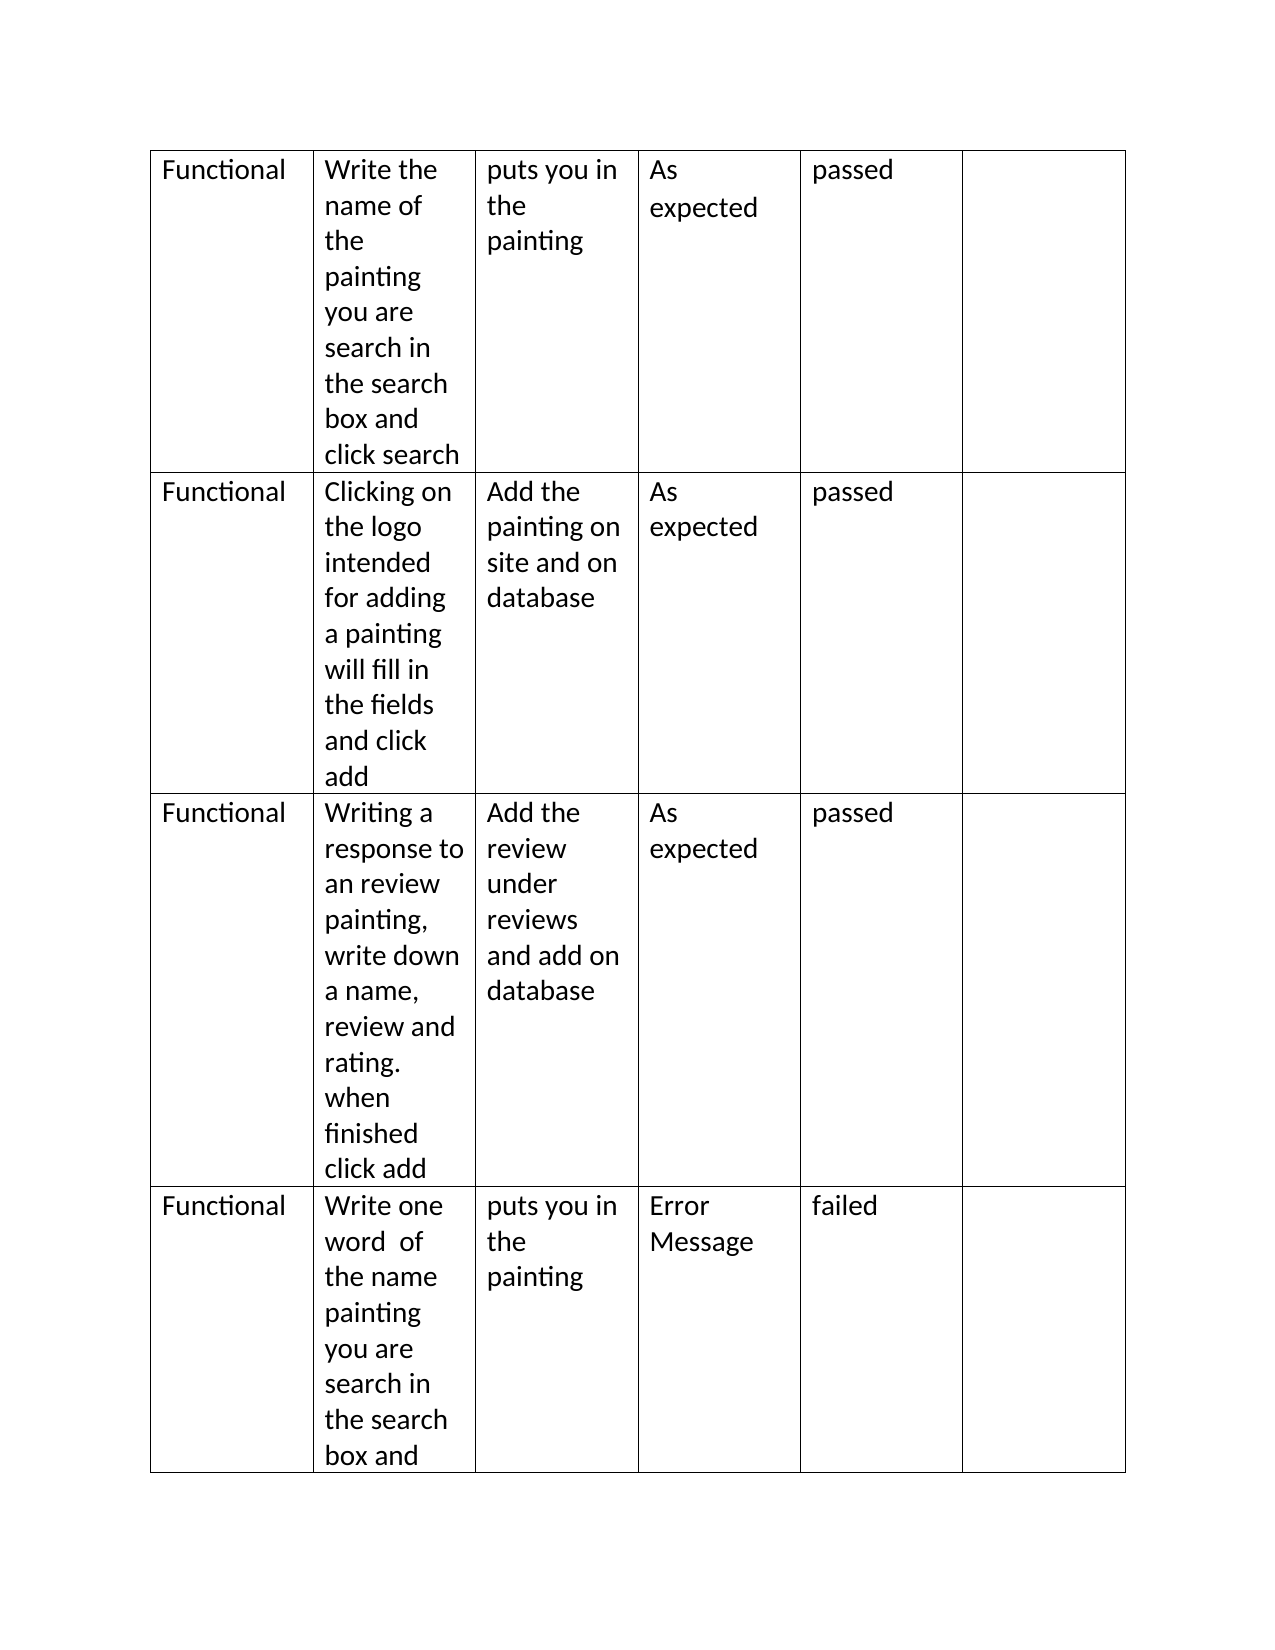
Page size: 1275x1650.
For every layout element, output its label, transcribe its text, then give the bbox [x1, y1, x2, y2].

table_cell [963, 794, 1125, 1186]
table_cell Functional [151, 473, 313, 793]
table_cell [314, 1187, 475, 1472]
table_cell Add the painting on site and on database [476, 473, 638, 793]
table_cell As expected [639, 151, 800, 472]
table_cell [963, 1187, 1125, 1472]
table_cell Writing a response to an review painting, write down a name, review and rating. when finished click add [314, 794, 475, 1186]
table_cell Functional [151, 1187, 313, 1472]
table_cell passed [801, 473, 962, 793]
table_cell passed [801, 151, 962, 472]
table_cell Functional [151, 151, 313, 472]
table_cell As expected [639, 473, 800, 793]
table_cell As expected [639, 794, 800, 1186]
table_cell Error Message [639, 1187, 800, 1472]
table_cell [963, 151, 1125, 472]
table_cell failed [801, 1187, 962, 1472]
table_cell Add the review under reviews and add on database [476, 794, 638, 1186]
table_cell Write the name of the painting you are search in the search box and click search [314, 151, 475, 472]
table_cell [963, 473, 1125, 793]
table_cell puts you in the painting [476, 151, 638, 472]
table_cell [476, 1187, 638, 1472]
table_cell Functional [151, 794, 313, 1186]
table_cell passed [801, 794, 962, 1186]
table_cell Clicking on the logo intended for adding a painting will fill in the fields and click add [314, 473, 475, 793]
